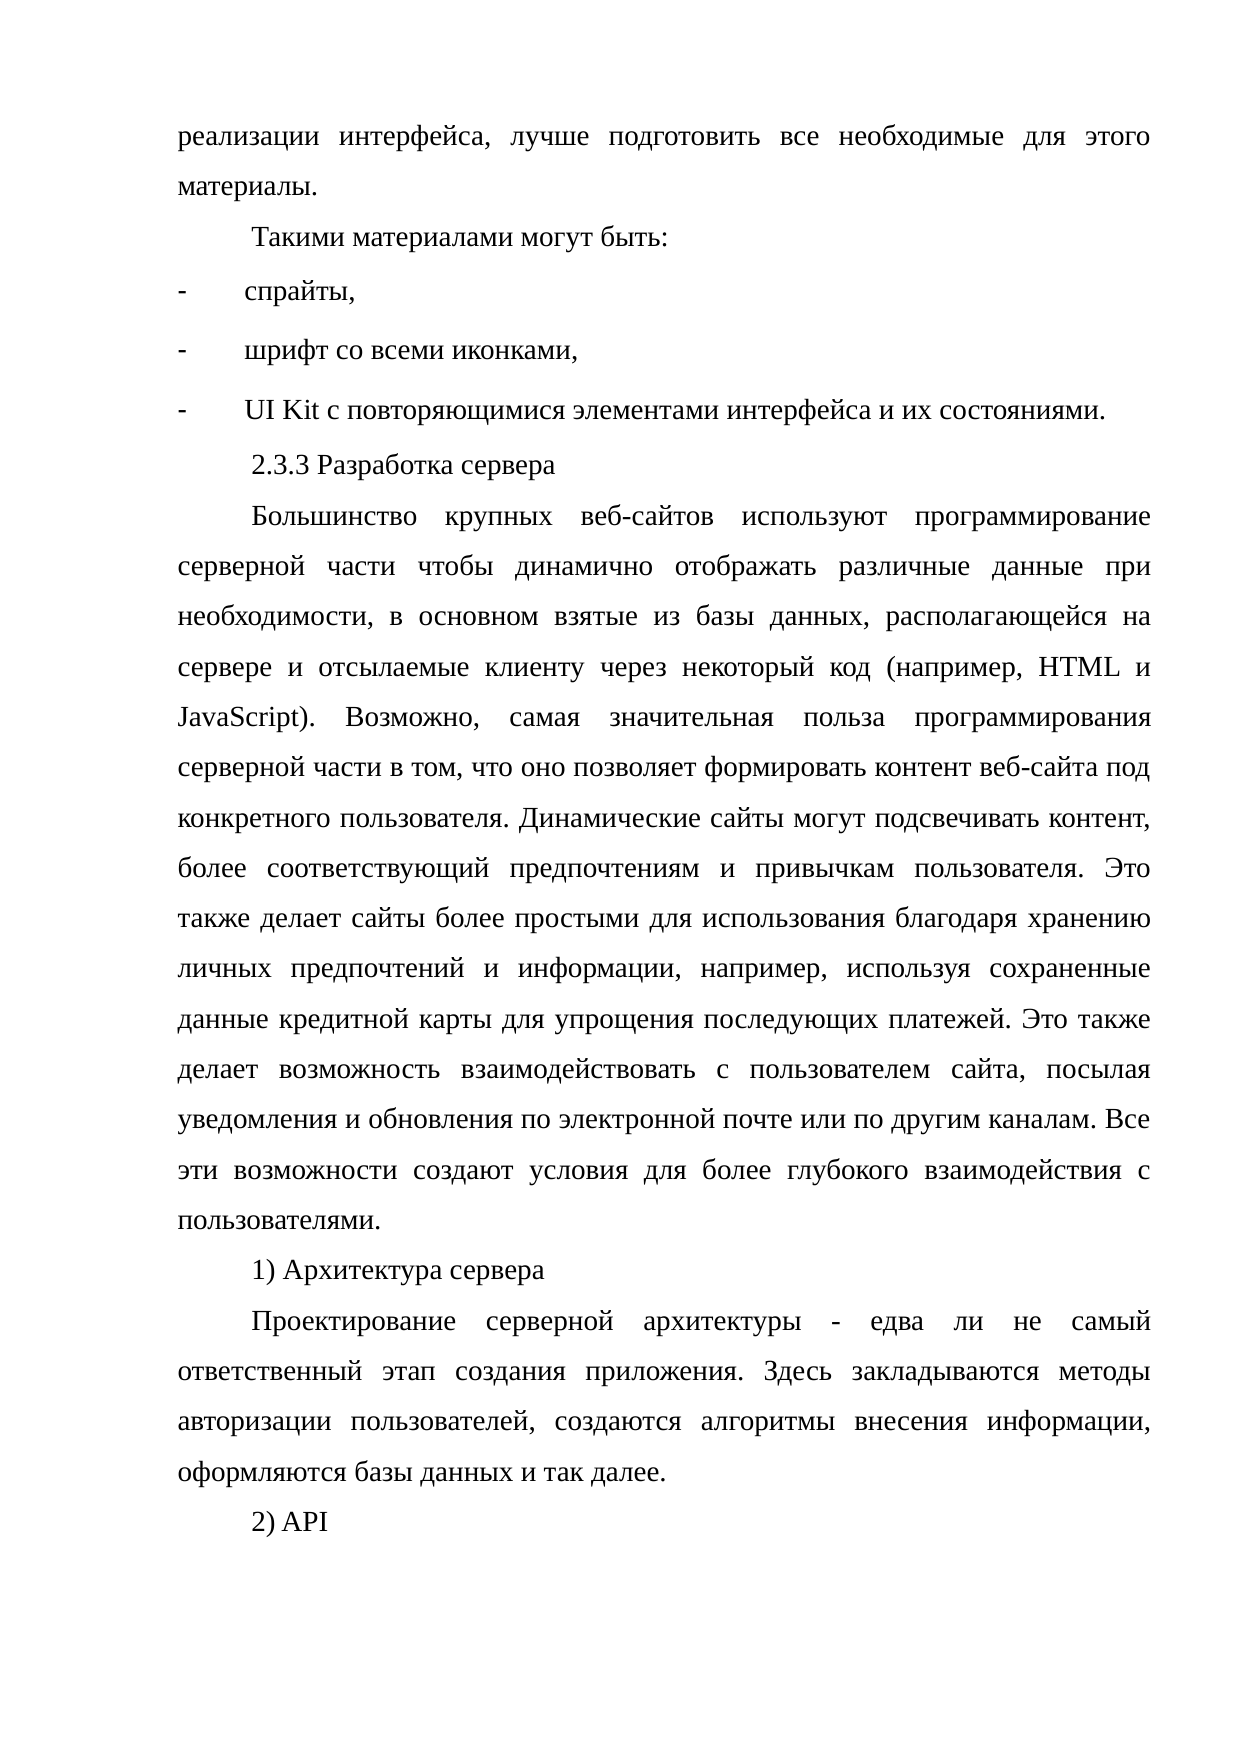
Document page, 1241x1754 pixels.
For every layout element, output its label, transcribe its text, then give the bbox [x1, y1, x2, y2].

text Большинство крупных веб-сайтов используют программирование серверной части чтобы динамично отображать различные данные при необходимости, в основном взятые из базы данных, располагающейся на сервере и отсылаемые клиенту через некоторый код (например, HTML и JavaScript). Возможно, самая значительная польза программирования серверной части в том, что оно позволяет формировать контент веб-сайта под конкретного пользователя. Динамические сайты могут подсвечивать контент, более соответствующий предпочтениям и привычкам пользователя. Это также делает сайты более простыми для использования благодаря хранению личных предпочтений и информации, например, используя сохраненные данные кредитной карты для упрощения последующих платежей. Это также делает возможность взаимодействовать с пользователем сайта, посылая уведомления и обновления по электронной почте или по другим каналам. Все эти возможности создают условия для более глубокого взаимодействия с пользователями. [177, 498, 1152, 1236]
list UI Kit с повторяющимися элементами интерфейса и их состояниями. [177, 388, 1152, 428]
text 2) API [177, 1504, 1152, 1538]
list шрифт со всеми иконками, [177, 328, 1152, 368]
text Проектирование серверной архитектуры - едва ли не самый ответственный этап создания приложения. Здесь закладываются методы авторизации пользователей, создаются алгоритмы внесения информации, оформляются базы данных и так далее. [177, 1303, 1152, 1487]
subtitle 2.3.3 Разработка сервера [177, 447, 1152, 481]
text 1) Архитектура сервера [177, 1252, 1152, 1286]
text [177, 118, 1152, 202]
text Такими материалами могут быть: [177, 219, 1152, 252]
list спрайты, [177, 269, 1152, 309]
